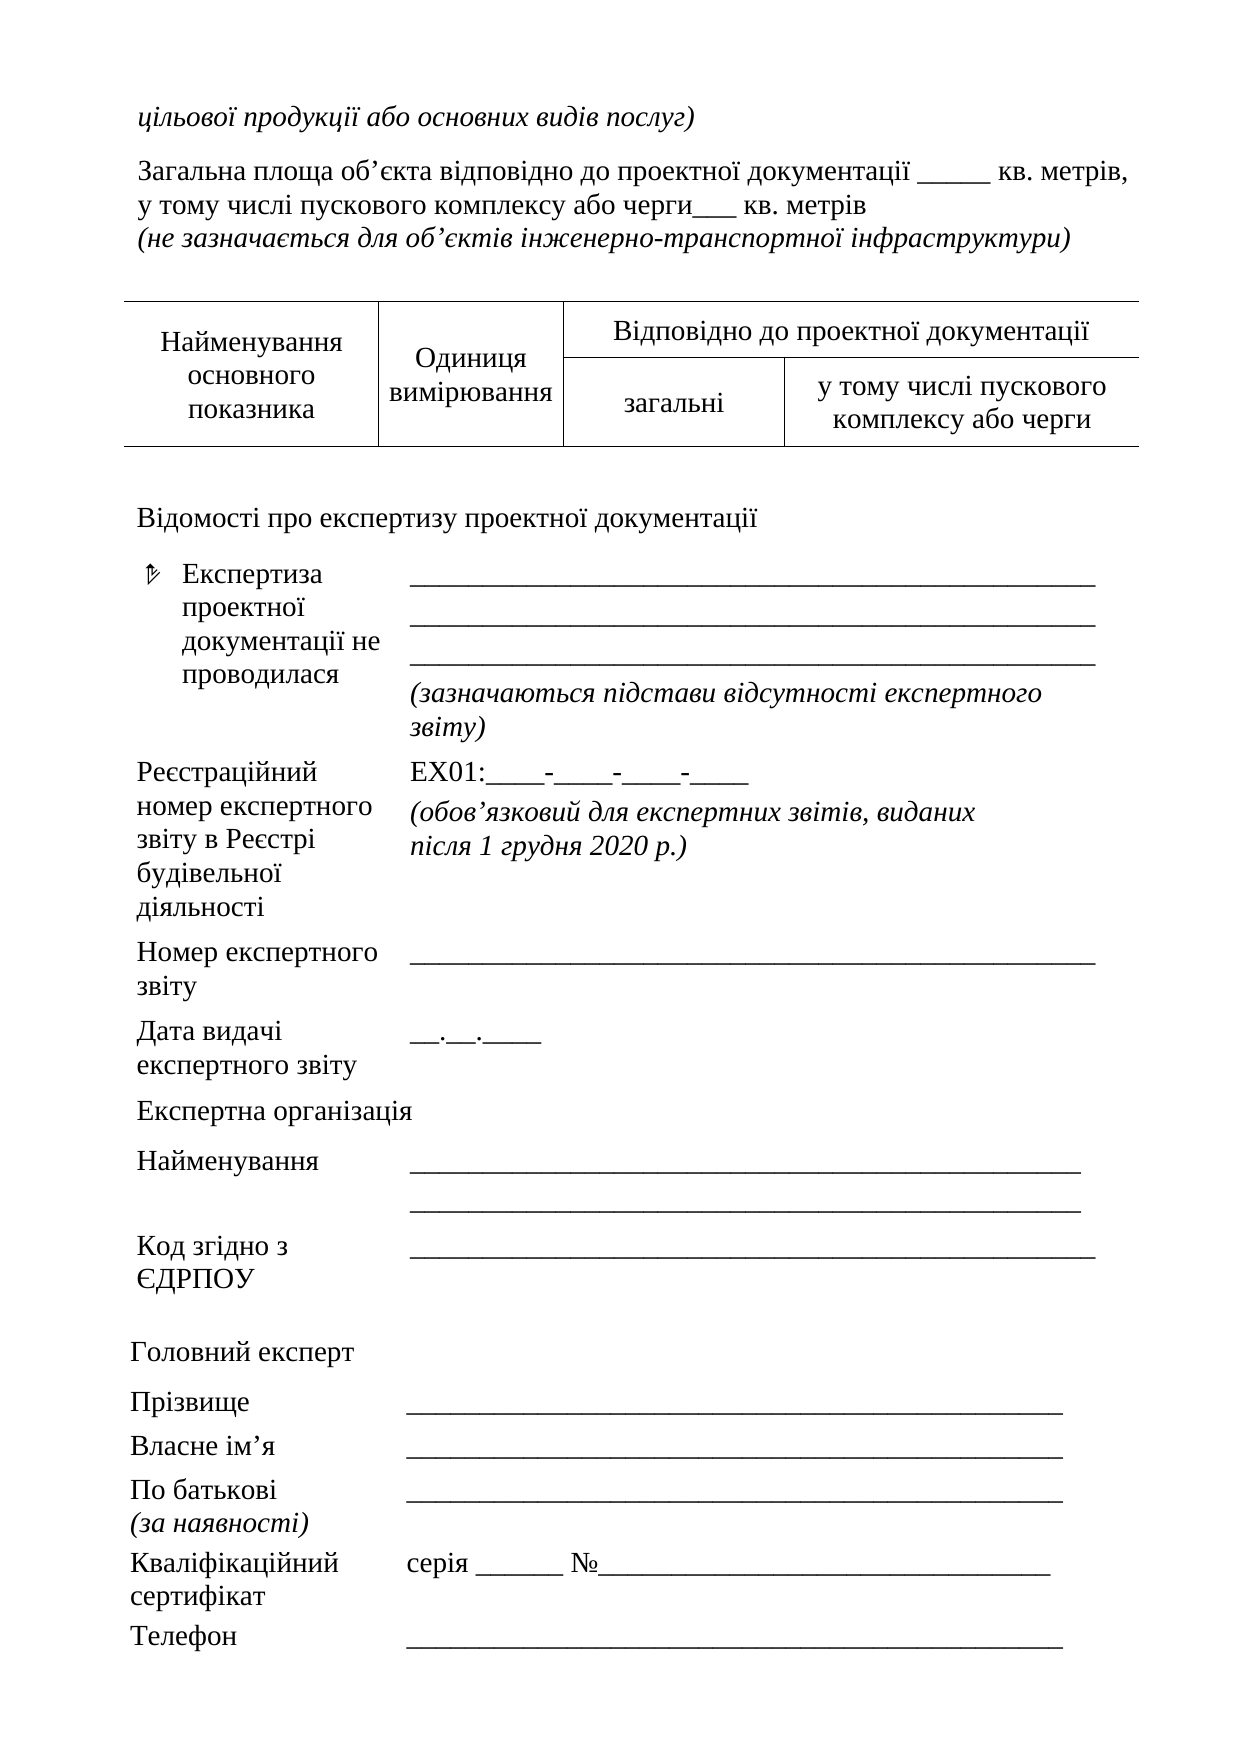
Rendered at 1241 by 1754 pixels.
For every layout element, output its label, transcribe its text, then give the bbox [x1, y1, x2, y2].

table_cell _____________________________________________ [404, 1469, 1122, 1542]
table_cell ______________________________________________ ______________________________________________ [407, 1134, 1126, 1219]
table_header Відомості про експертизу проектної документації [134, 497, 1126, 547]
table_cell Телефон [127, 1615, 403, 1659]
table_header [127, 89, 1139, 143]
table_cell _____________________________________________ [404, 1382, 1122, 1425]
table_cell __.__.____ [407, 1004, 1126, 1083]
table_header Найменування основного показника [124, 302, 378, 446]
table_header Одиниця вимірювання [379, 302, 563, 446]
table_cell Загальна площа об’єкта відповідно до проектної документації _____ кв. метрів, у тому числі пускового комплексу або черги___ кв. метрів (не зазначається для об’єктів інженерно-транспортної інфраструктури) [127, 143, 1139, 264]
table_cell у тому числі пускового комплексу або черги [785, 358, 1139, 446]
table_cell Реєстраційний номер експертного звіту в Реєстрі будівельної діяльності [134, 745, 407, 925]
table_cell Експертиза проектної документації не проводилася [179, 547, 407, 745]
table_cell Власне ім’я [127, 1425, 403, 1469]
table_cell Номер експертного звіту [134, 925, 407, 1004]
table_cell Прізвище [127, 1382, 403, 1425]
table_cell Дата видачі експертного звіту [134, 1004, 407, 1083]
table_header Головний експерт [127, 1332, 1122, 1382]
table_cell Код згідно з ЄДРПОУ [134, 1219, 407, 1298]
table_cell Експертна організація [134, 1084, 1126, 1133]
table_cell EX01:____-____-____-____ (обов’язковий для експертних звітів, виданих після 1 грудня 2020 р.) [407, 745, 1126, 925]
table_cell _____________________________________________ [404, 1425, 1122, 1469]
table_cell _______________________________________________ [407, 1219, 1126, 1298]
table_cell _______________________________________________ [407, 925, 1126, 1004]
table_cell _____________________________________________ [404, 1615, 1122, 1659]
table_cell Кваліфікаційний сертифікат [127, 1542, 403, 1615]
table_cell По батькові (за наявності) [127, 1469, 403, 1542]
table_cell Найменування [134, 1134, 407, 1219]
table_header Відповідно до проектної документації [564, 302, 1139, 357]
table_cell _______________________________________________ _______________________________________________ _______________________________________________ (зазначаються підстави відсутності експертного звіту) [407, 547, 1126, 745]
table_cell загальні [564, 358, 784, 446]
table_cell 𝥀 [134, 547, 179, 745]
table_cell серія ______ №_______________________________ [404, 1542, 1122, 1615]
